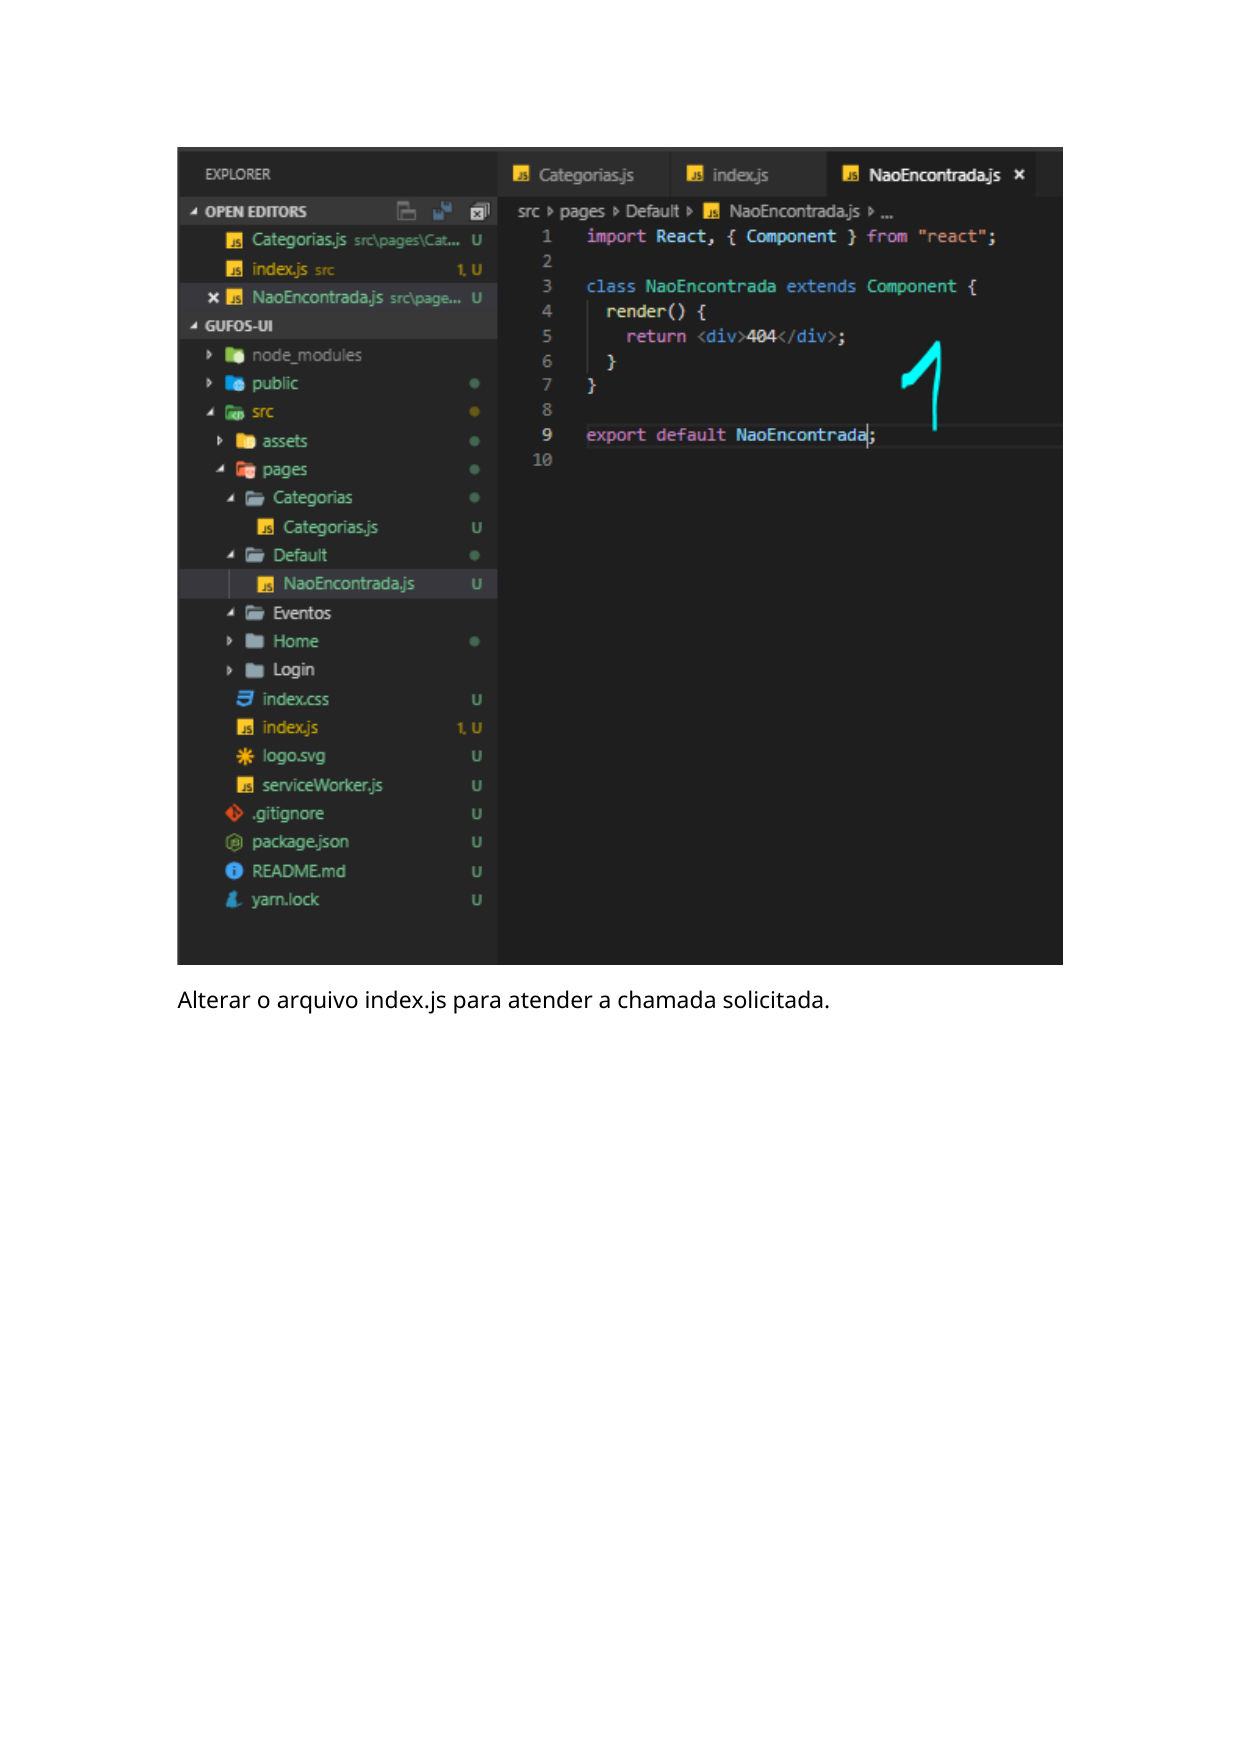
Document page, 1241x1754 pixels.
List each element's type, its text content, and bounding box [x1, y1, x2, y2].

picture [177, 147, 1063, 965]
text Alterar o arquivo index.js para atender a chamada solicitada. [177, 983, 1063, 1015]
